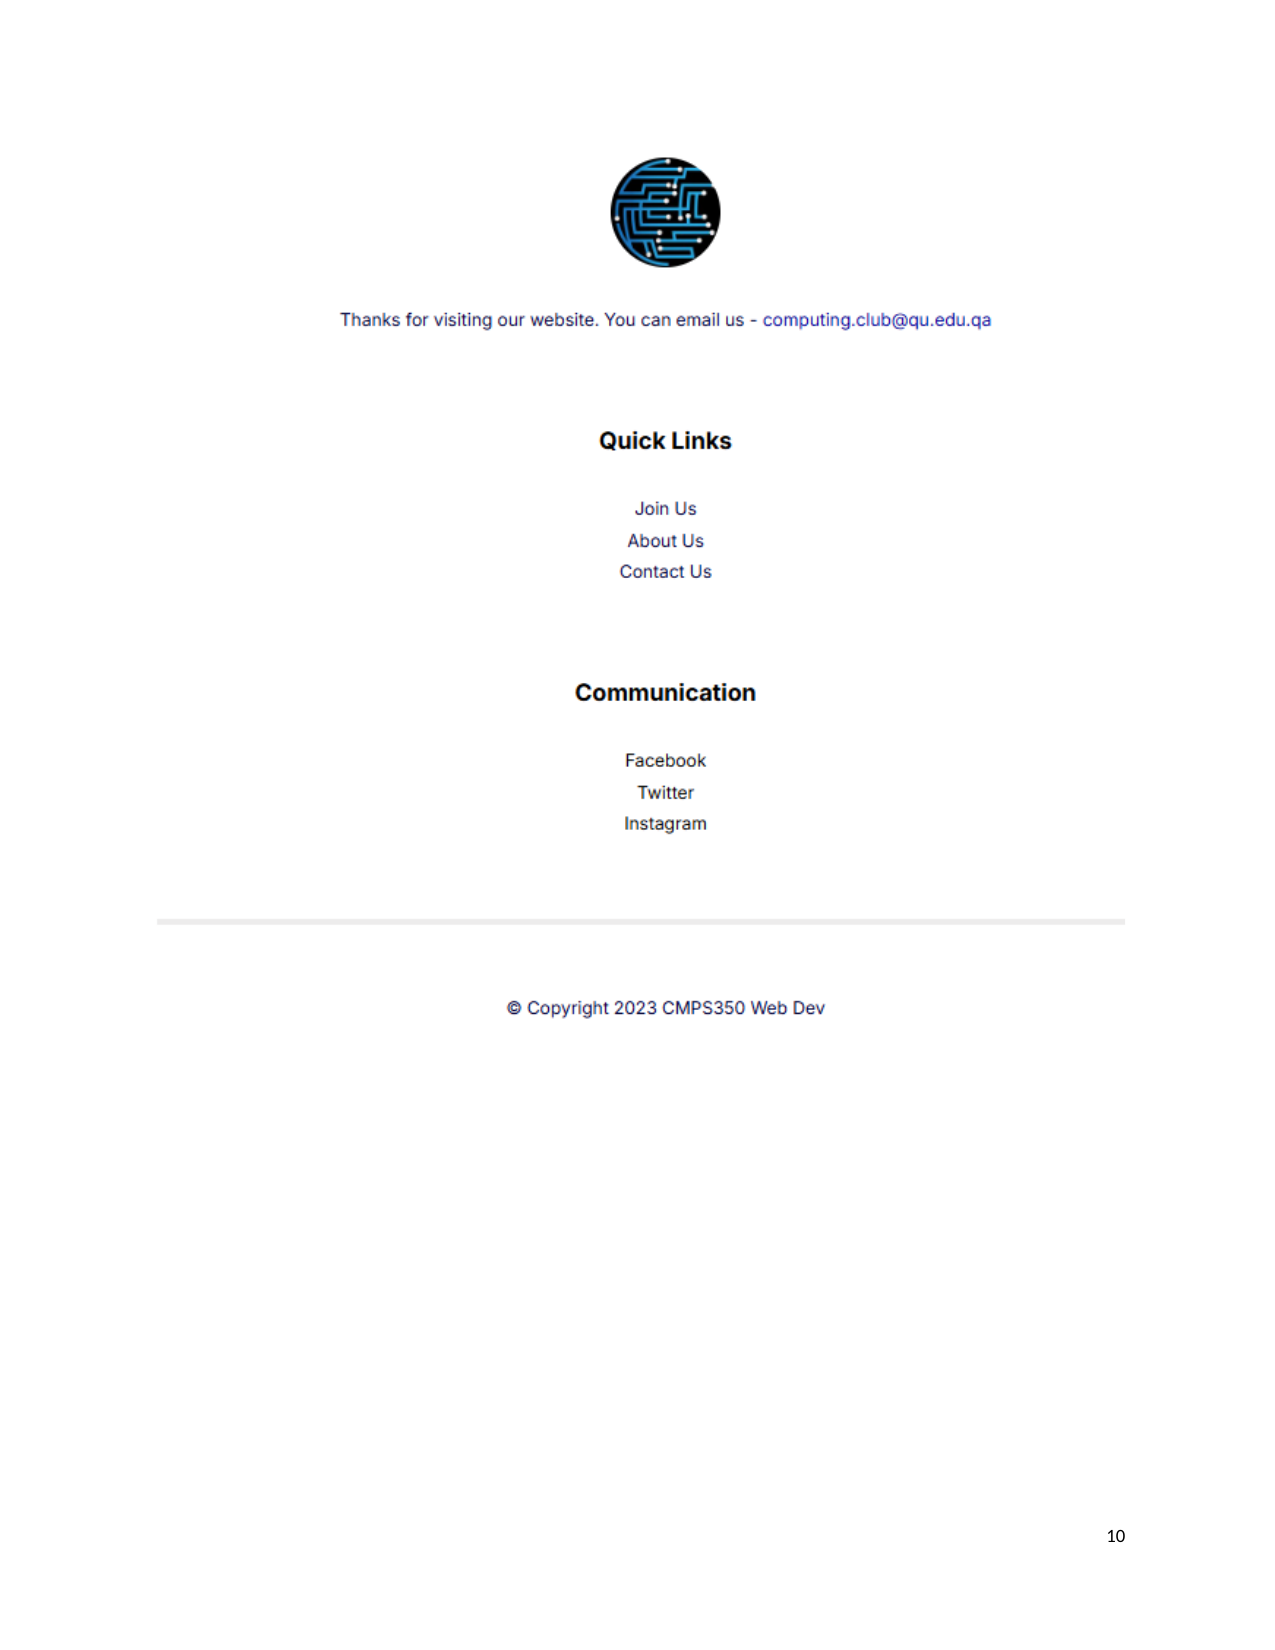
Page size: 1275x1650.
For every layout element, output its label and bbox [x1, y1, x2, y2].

picture [150, 150, 1125, 1029]
